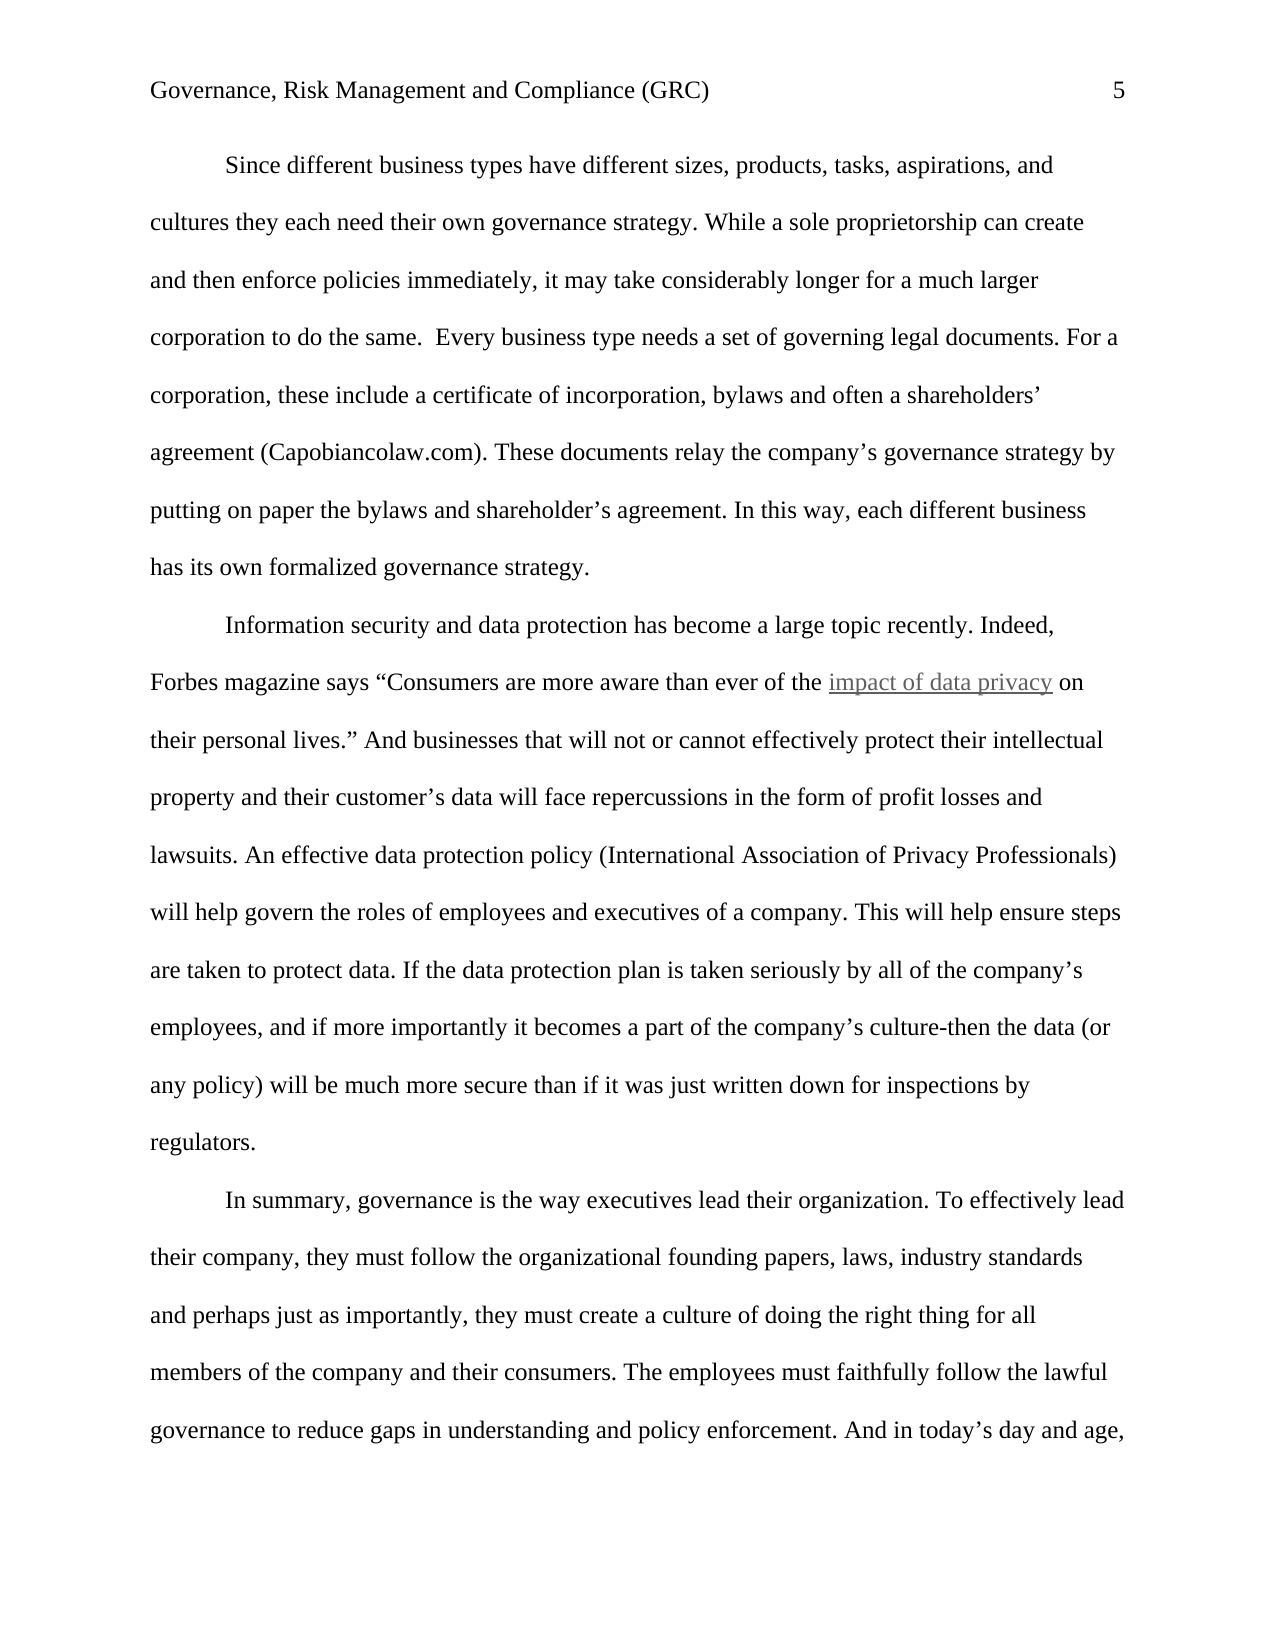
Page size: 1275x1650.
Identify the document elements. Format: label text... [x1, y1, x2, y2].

text Information security and data protection has become a large topic recently. Indeed, Forbes magazine says “Consumers are more aware than ever of the impact of data privacy on their personal lives.” And businesses that will not or cannot effectively protect their intellectual property and their customer’s data will face repercussions in the form of profit losses and lawsuits. An effective data protection policy (International Association of Privacy Professionals) will help govern the roles of employees and executives of a company. This will help ensure steps are taken to protect data. If the data protection plan is taken seriously by all of the company’s employees, and if more importantly it becomes a part of the company’s culture-then the data (or any policy) will be much more secure than if it was just written down for inspections by regulators. [150, 610, 1125, 1156]
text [150, 1185, 1125, 1444]
text Since different business types have different sizes, products, tasks, aspirations, and cultures they each need their own governance strategy. While a sole proprietorship can create and then enforce policies immediately, it may take considerably longer for a much larger corporation to do the same. Every business type needs a set of governing legal documents. For a corporation, these include a certificate of incorporation, bylaws and often a shareholders’ agreement (Capobiancolaw.com). These documents relay the company’s governance strategy by putting on paper the bylaws and shareholder’s agreement. In this way, each different business has its own formalized governance strategy. [150, 150, 1125, 581]
